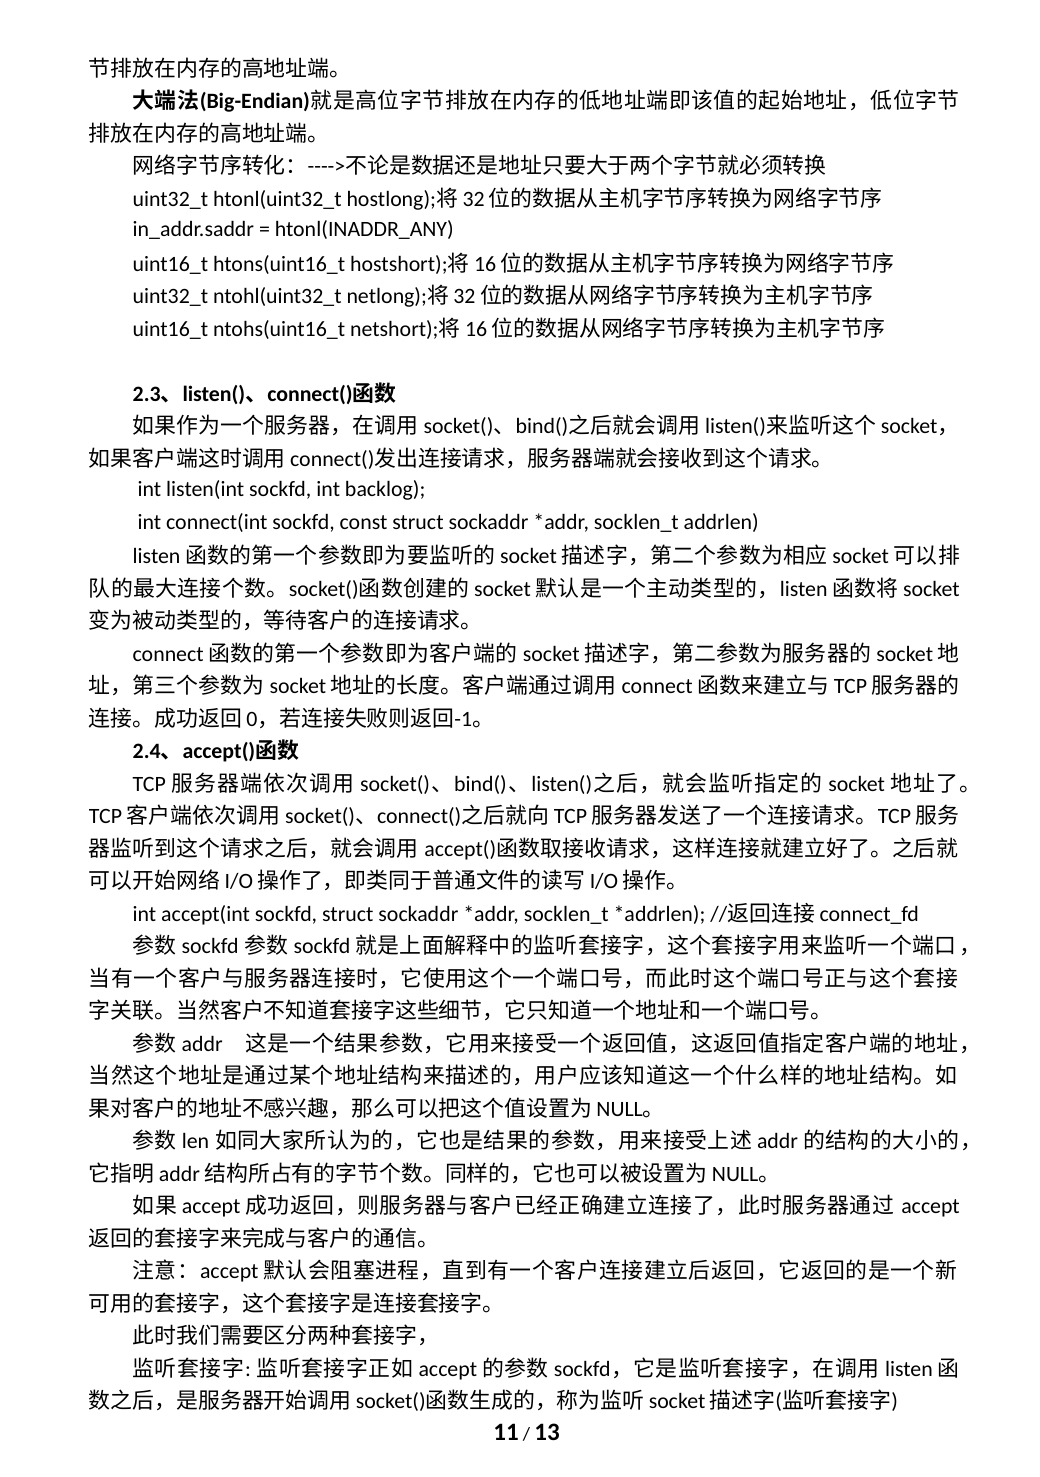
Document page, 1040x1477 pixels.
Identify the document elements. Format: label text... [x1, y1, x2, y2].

text 2.4、accept()函数 [89, 733, 960, 765]
text 如果作为一个服务器，在调用socket()、bind()之后就会调用listen()来监听这个socket，如果客户端这时调用connect()发出连接请求，服务器端就会接收到这个请求。 [89, 408, 960, 473]
text in_addr.saddr = htonl(INADDR_ANY) [89, 213, 960, 245]
text 如果accept成功返回，则服务器与客户已经正确建立连接了，此时服务器通过accept返回的套接字来完成与客户的通信。 [89, 1188, 960, 1253]
text 大端法(Big-Endian)就是高位字节排放在内存的低地址端即该值的起始地址，低位字节排放在内存的高地址端。 [89, 83, 960, 148]
text int accept(int sockfd, struct sockaddr *addr, socklen_t *addrlen); //返回连接connect_fd [89, 895, 960, 928]
text 注意：accept默认会阻塞进程，直到有一个客户连接建立后返回，它返回的是一个新可用的套接字，这个套接字是连接套接字。 [89, 1253, 960, 1318]
text int listen(int sockfd, int backlog); [89, 473, 960, 505]
text uint32_t htonl(uint32_t hostlong);将32位的数据从主机字节序转换为网络字节序 [89, 180, 960, 213]
text 此时我们需要区分两种套接字， [89, 1318, 960, 1350]
text uint16_t htons(uint16_t hostshort);将16位的数据从主机字节序转换为网络字节序 [89, 245, 960, 278]
text listen函数的第一个参数即为要监听的socket描述字，第二个参数为相应socket可以排队的最大连接个数。socket()函数创建的socket默认是一个主动类型的，listen函数将socket变为被动类型的，等待客户的连接请求。 [89, 538, 960, 635]
text uint16_t ntohs(uint16_t netshort);将16位的数据从网络字节序转换为主机字节序 [89, 310, 960, 343]
text 参数len 如同大家所认为的，它也是结果的参数，用来接受上述addr的结构的大小的，它指明addr结构所占有的字节个数。同样的，它也可以被设置为NULL。 [89, 1123, 960, 1188]
text 监听套接字: 监听套接字正如accept的参数sockfd，它是监听套接字，在调用listen函数之后，是服务器开始调用socket()函数生成的，称为监听socket描述字(监听套接字) [89, 1350, 960, 1415]
text 参数sockfd 参数sockfd就是上面解释中的监听套接字，这个套接字用来监听一个端口，当有一个客户与服务器连接时，它使用这个一个端口号，而此时这个端口号正与这个套接字关联。当然客户不知道套接字这些细节，它只知道一个地址和一个端口号。 [89, 928, 960, 1025]
text uint32_t ntohl(uint32_t netlong);将32位的数据从网络字节序转换为主机字节序 [89, 278, 960, 310]
text 网络字节序转化：---->不论是数据还是地址只要大于两个字节就必须转换 [89, 148, 960, 180]
text TCP服务器端依次调用socket()、bind()、listen()之后，就会监听指定的socket地址了。TCP客户端依次调用socket()、connect()之后就向TCP服务器发送了一个连接请求。TCP服务器监听到这个请求之后，就会调用accept()函数取接收请求，这样连接就建立好了。之后就可以开始网络I/O操作了，即类同于普通文件的读写I/O操作。 [89, 765, 960, 895]
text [89, 50, 960, 83]
text 参数addr 这是一个结果参数，它用来接受一个返回值，这返回值指定客户端的地址，当然这个地址是通过某个地址结构来描述的，用户应该知道这一个什么样的地址结构。如果对客户的地址不感兴趣，那么可以把这个值设置为NULL。 [89, 1025, 960, 1123]
text int connect(int sockfd, const struct sockaddr *addr, socklen_t addrlen) [89, 505, 960, 538]
text 2.3、listen()、connect()函数 [89, 375, 960, 408]
text connect函数的第一个参数即为客户端的socket描述字，第二参数为服务器的socket地址，第三个参数为socket地址的长度。客户端通过调用connect函数来建立与TCP服务器的连接。成功返回0，若连接失败则返回-1。 [89, 635, 960, 733]
